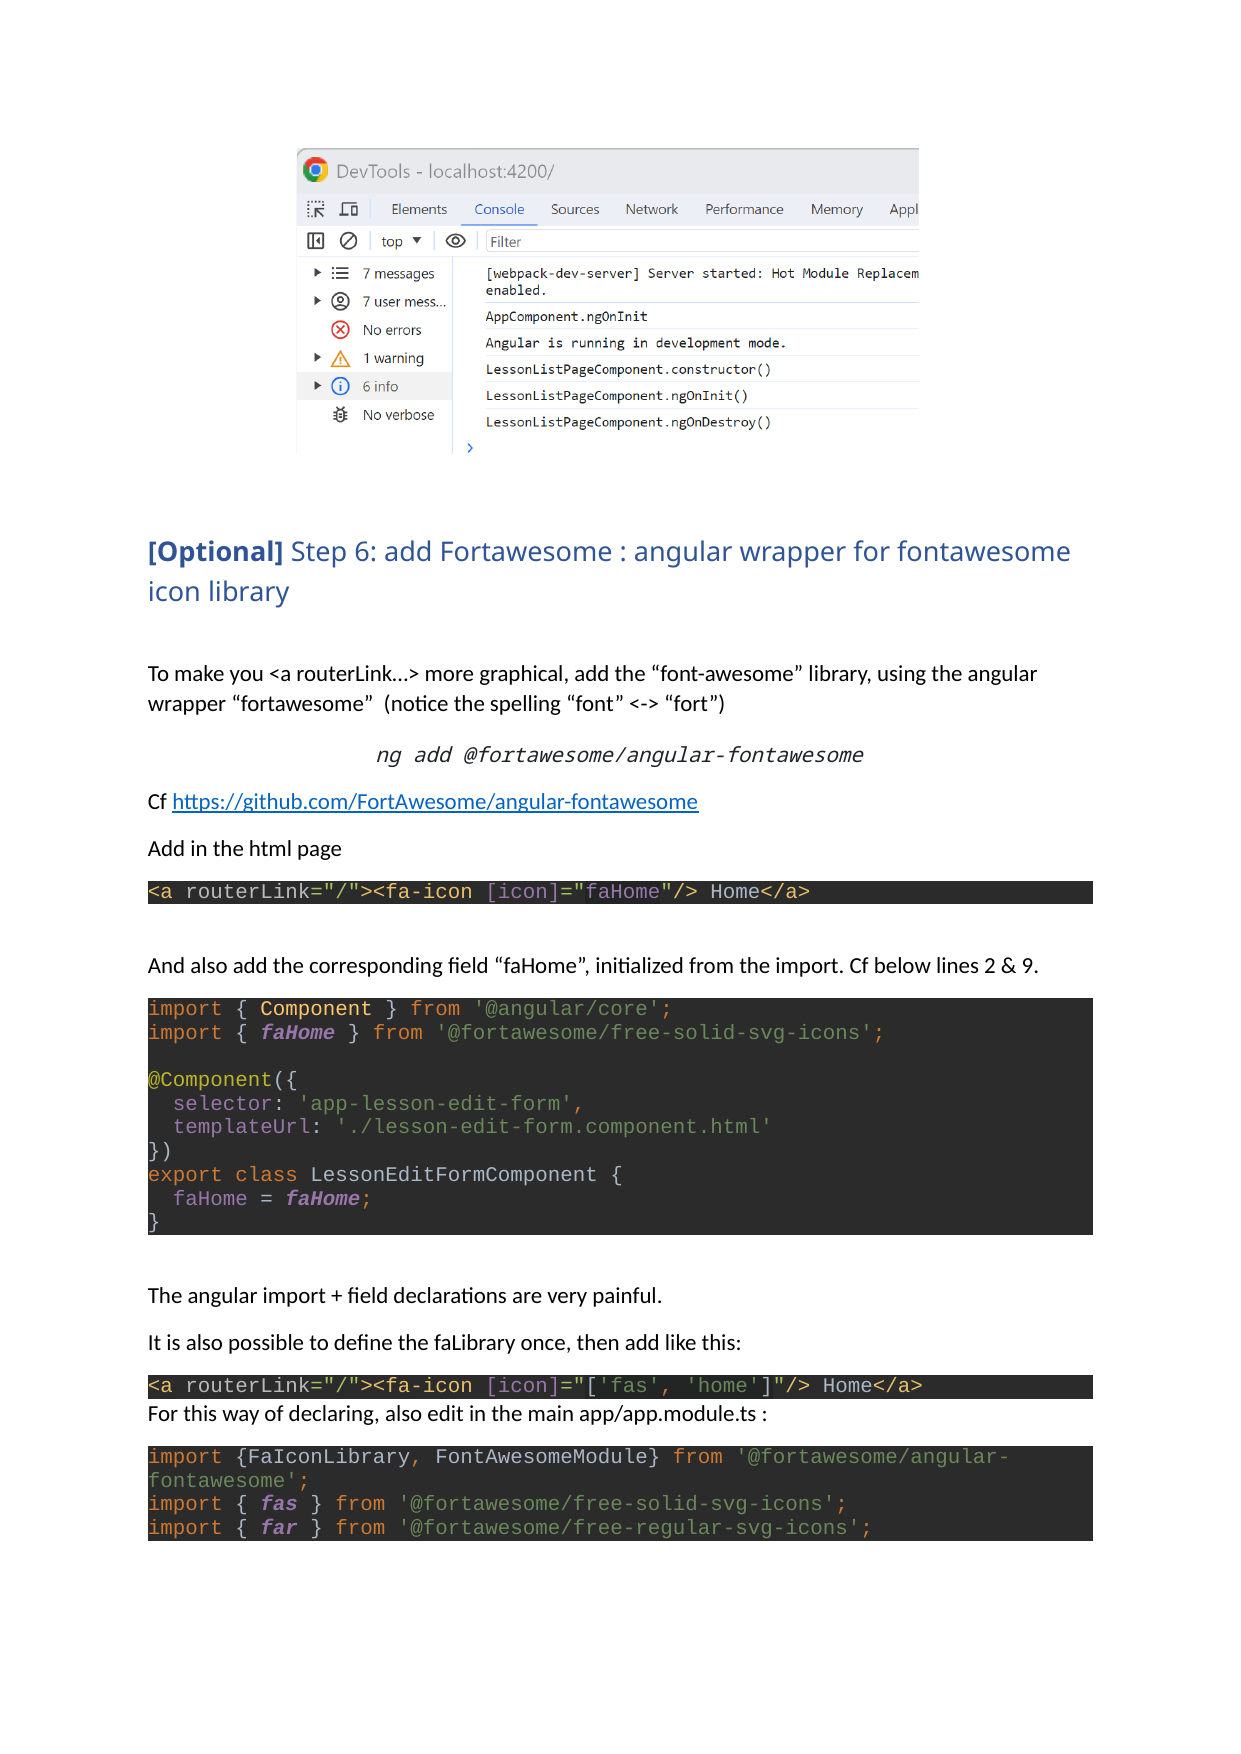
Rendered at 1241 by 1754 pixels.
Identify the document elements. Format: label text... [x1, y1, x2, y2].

text <a routerLink="/"><fa-icon [icon]="faHome"/> Home</a> [660, 881, 1093, 904]
text import { Component } from '@angular/core'; import { faHome } from '@fortawesome/free-solid-svg-icons'; @Component({ selector: 'app-lesson-edit-form', templateUrl: './lesson-edit-form.component.html' }) export class LessonEditFormComponent { faHome = faHome; } [148, 998, 1093, 1235]
text It is also possible to define the faLibrary once, then add like this: [148, 1328, 1093, 1357]
text And also add the corresponding field “faHome”, initialized from the import. Cf below lines 2 & 9. [148, 951, 1093, 979]
subtitle [Optional] Step 6: add Fortawesome : angular wrapper for fontawesome icon library [148, 532, 1093, 609]
text Cf https://github.com/FortAwesome/angular-fontawesome [148, 787, 1093, 815]
text Add in the html page [148, 834, 1093, 862]
text For this way of declaring, also edit in the main app/app.module.ts : [148, 1399, 1093, 1427]
text ng add @fortawesome/angular-fontawesome [238, 740, 1003, 768]
text <a routerLink="/"><fa-icon [icon]="['fas', 'home']"/> Home</a> [148, 1375, 585, 1399]
picture [296, 148, 919, 454]
text <a routerLink="/"><fa-icon [icon]="['fas', 'home']"/> Home</a> [773, 1375, 1093, 1399]
text import {FaIconLibrary, FontAwesomeModule} from '@fortawesome/angular-fontawesome'; import { fas } from '@fortawesome/free-solid-svg-icons'; import { far } from '@fortawesome/free-regular-svg-icons'; [148, 1446, 1093, 1541]
text The angular import + field declarations are very painful. [148, 1282, 1093, 1310]
text To make you <a routerLink…> more graphical, add the “font-awesome” library, using the angular wrapper “fortawesome” (notice the spelling “font” <-> “fort”) [148, 659, 1093, 717]
text <a routerLink="/"><fa-icon [icon]="faHome"/> Home</a> [148, 881, 585, 904]
